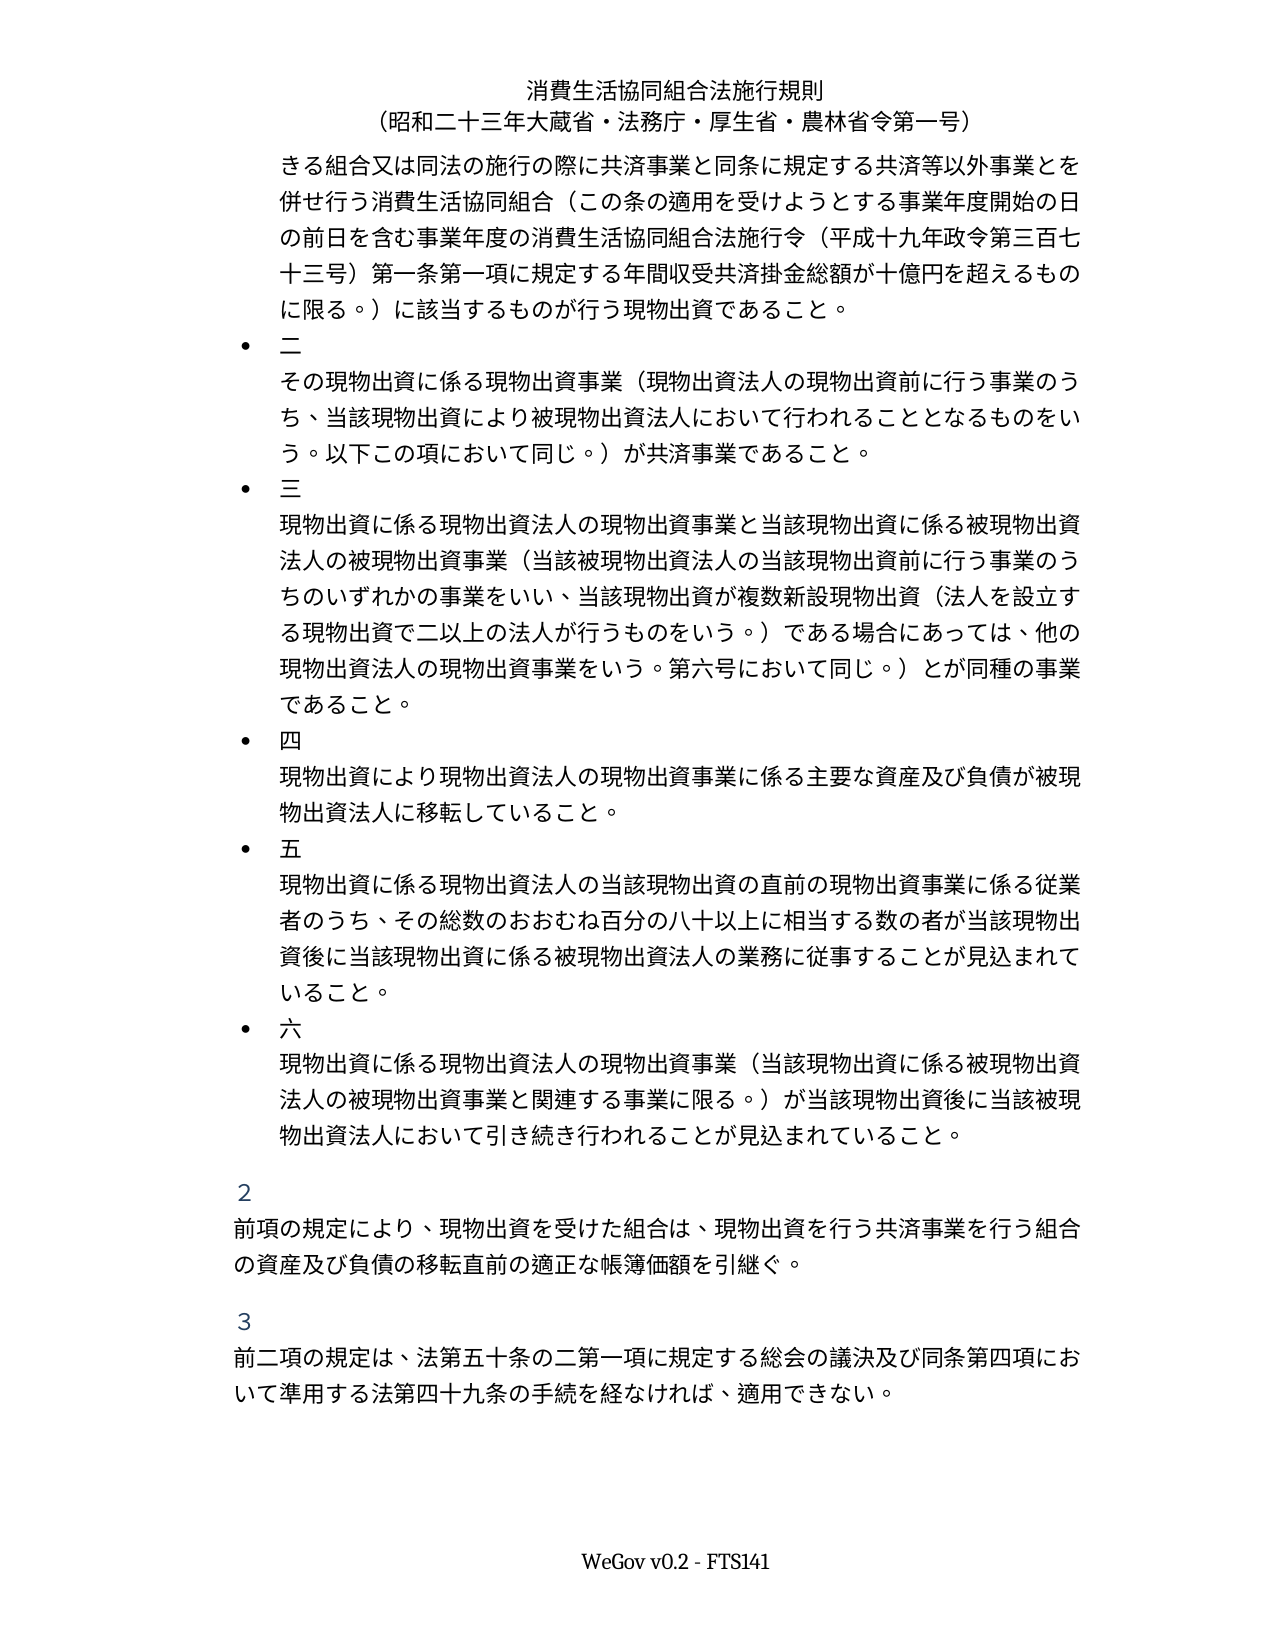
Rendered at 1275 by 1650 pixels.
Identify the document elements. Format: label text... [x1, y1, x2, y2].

text 前二項の規定は、法第五十条の二第一項に規定する総会の議決及び同条第四項において準用する法第四十九条の手続を経なければ、適用できない。 [233, 1342, 1087, 1409]
subtitle ２ [233, 1177, 1087, 1208]
list 四 現物出資により現物出資法人の現物出資事業に係る主要な資産及び負債が被現物出資法人に移転していること。 [242, 725, 1087, 828]
subtitle ３ [233, 1306, 1087, 1337]
list 六 現物出資に係る現物出資法人の現物出資事業（当該現物出資に係る被現物出資法人の被現物出資事業と関連する事業に限る。）が当該現物出資後に当該被現物出資法人において引き続き行われることが見込まれていること。 [242, 1012, 1087, 1152]
list 五 現物出資に係る現物出資法人の当該現物出資の直前の現物出資事業に係る従業者のうち、その総数のおおむね百分の八十以上に相当する数の者が当該現物出資後に当該現物出資に係る被現物出資法人の業務に従事することが見込まれていること。 [242, 833, 1087, 1008]
text 前項の規定により、現物出資を受けた組合は、現物出資を行う共済事業を行う組合の資産及び負債の移転直前の適正な帳簿価額を引継ぐ。 [233, 1213, 1087, 1280]
list 三 現物出資に係る現物出資法人の現物出資事業と当該現物出資に係る被現物出資法人の被現物出資事業（当該被現物出資法人の当該現物出資前に行う事業のうちのいずれかの事業をいい、当該現物出資が複数新設現物出資（法人を設立する現物出資で二以上の法人が行うものをいう。）である場合にあっては、他の現物出資法人の現物出資事業をいう。第六号において同じ。）とが同種の事業であること。 [242, 473, 1087, 720]
list 二 その現物出資に係る現物出資事業（現物出資法人の現物出資前に行う事業のうち、当該現物出資により被現物出資法人において行われることとなるものをいう。以下この項において同じ。）が共済事業であること。 [242, 330, 1087, 469]
